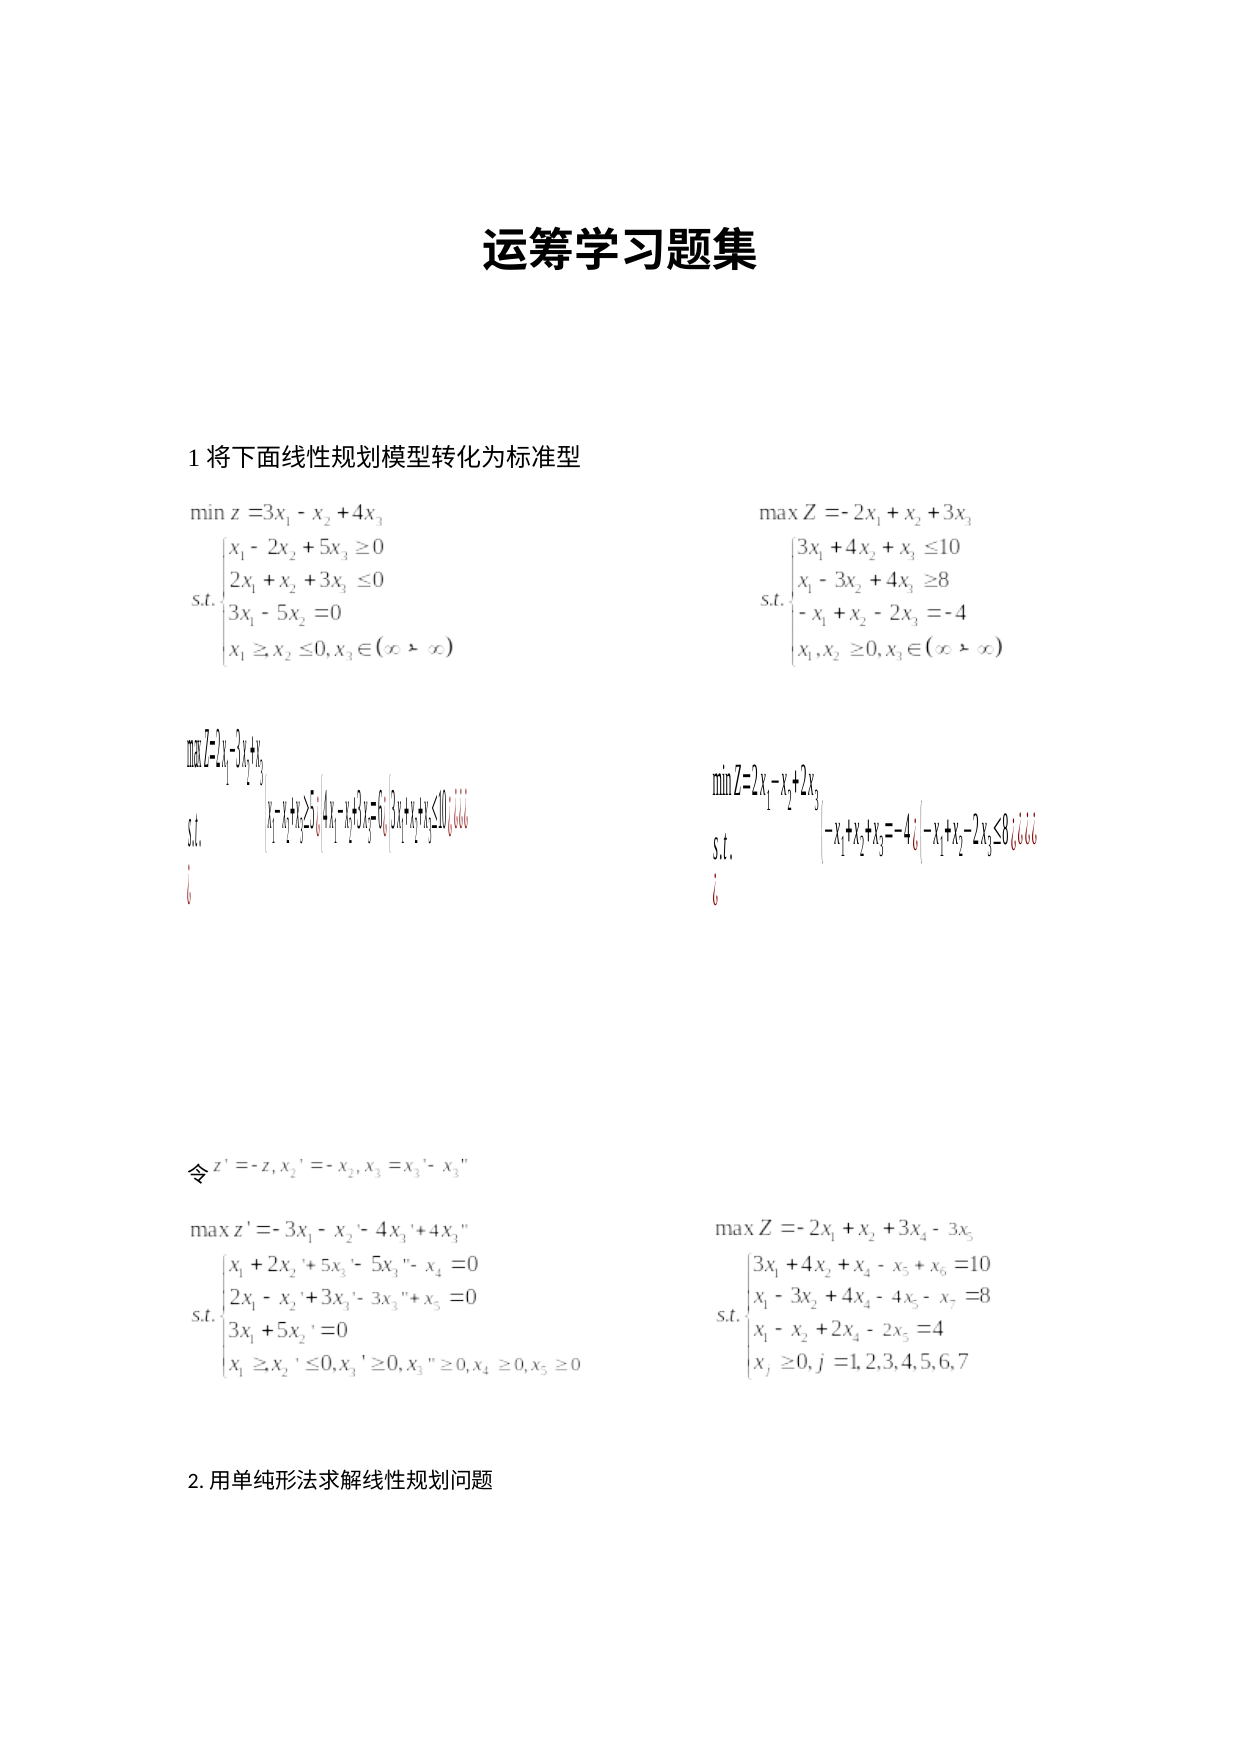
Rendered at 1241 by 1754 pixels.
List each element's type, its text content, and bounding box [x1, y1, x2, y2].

text 1 将下面线性规划模型转化为标准型 [187, 423, 1053, 488]
text 令 [187, 1138, 1053, 1203]
text 2. 用单纯形法求解线性规划问题 [187, 1463, 1053, 1495]
subtitle 运筹学习题集 [187, 197, 1053, 295]
